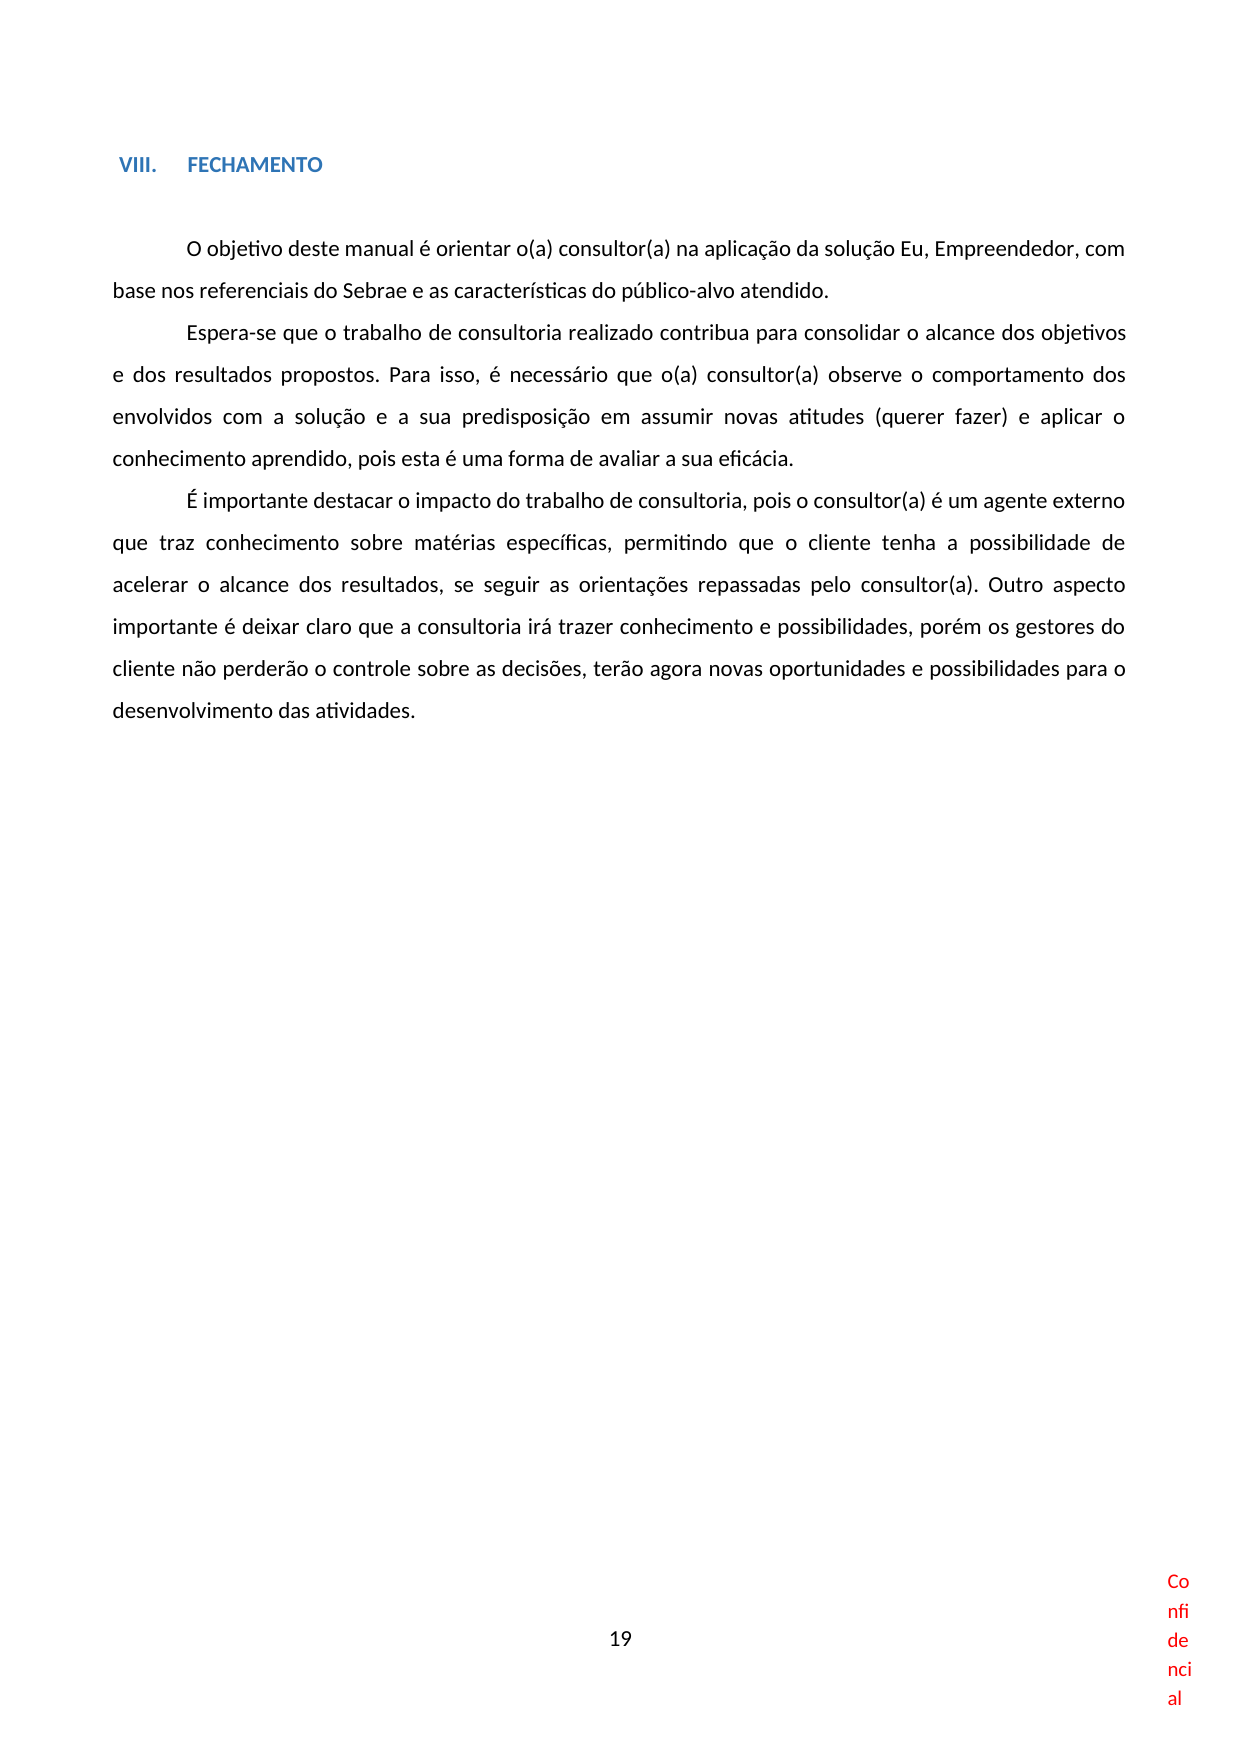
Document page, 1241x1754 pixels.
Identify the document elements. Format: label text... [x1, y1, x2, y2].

text É importante destacar o impacto do trabalho de consultoria, pois o consultor(a) é um agente externo que traz conhecimento sobre matérias específicas, permitindo que o cliente tenha a possibilidade de acelerar o alcance dos resultados, se seguir as orientações repassadas pelo consultor(a). Outro aspecto importante é deixar claro que a consultoria irá trazer conhecimento e possibilidades, porém os gestores do cliente não perderão o controle sobre as decisões, terão agora novas oportunidades e possibilidades para o desenvolvimento das atividades. [112, 486, 1128, 724]
text Espera-se que o trabalho de consultoria realizado contribua para consolidar o alcance dos objetivos e dos resultados propostos. Para isso, é necessário que o(a) consultor(a) observe o comportamento dos envolvidos com a solução e a sua predisposição em assumir novas atitudes (querer fazer) e aplicar o conhecimento aprendido, pois esta é uma forma de avaliar a sua eficácia. [112, 318, 1128, 472]
subtitle FECHAMENTO [157, 150, 1128, 178]
text O objetivo deste manual é orientar o(a) consultor(a) na aplicação da solução Eu, Empreendedor, com base nos referenciais do Sebrae e as características do público-alvo atendido. [112, 234, 1128, 304]
